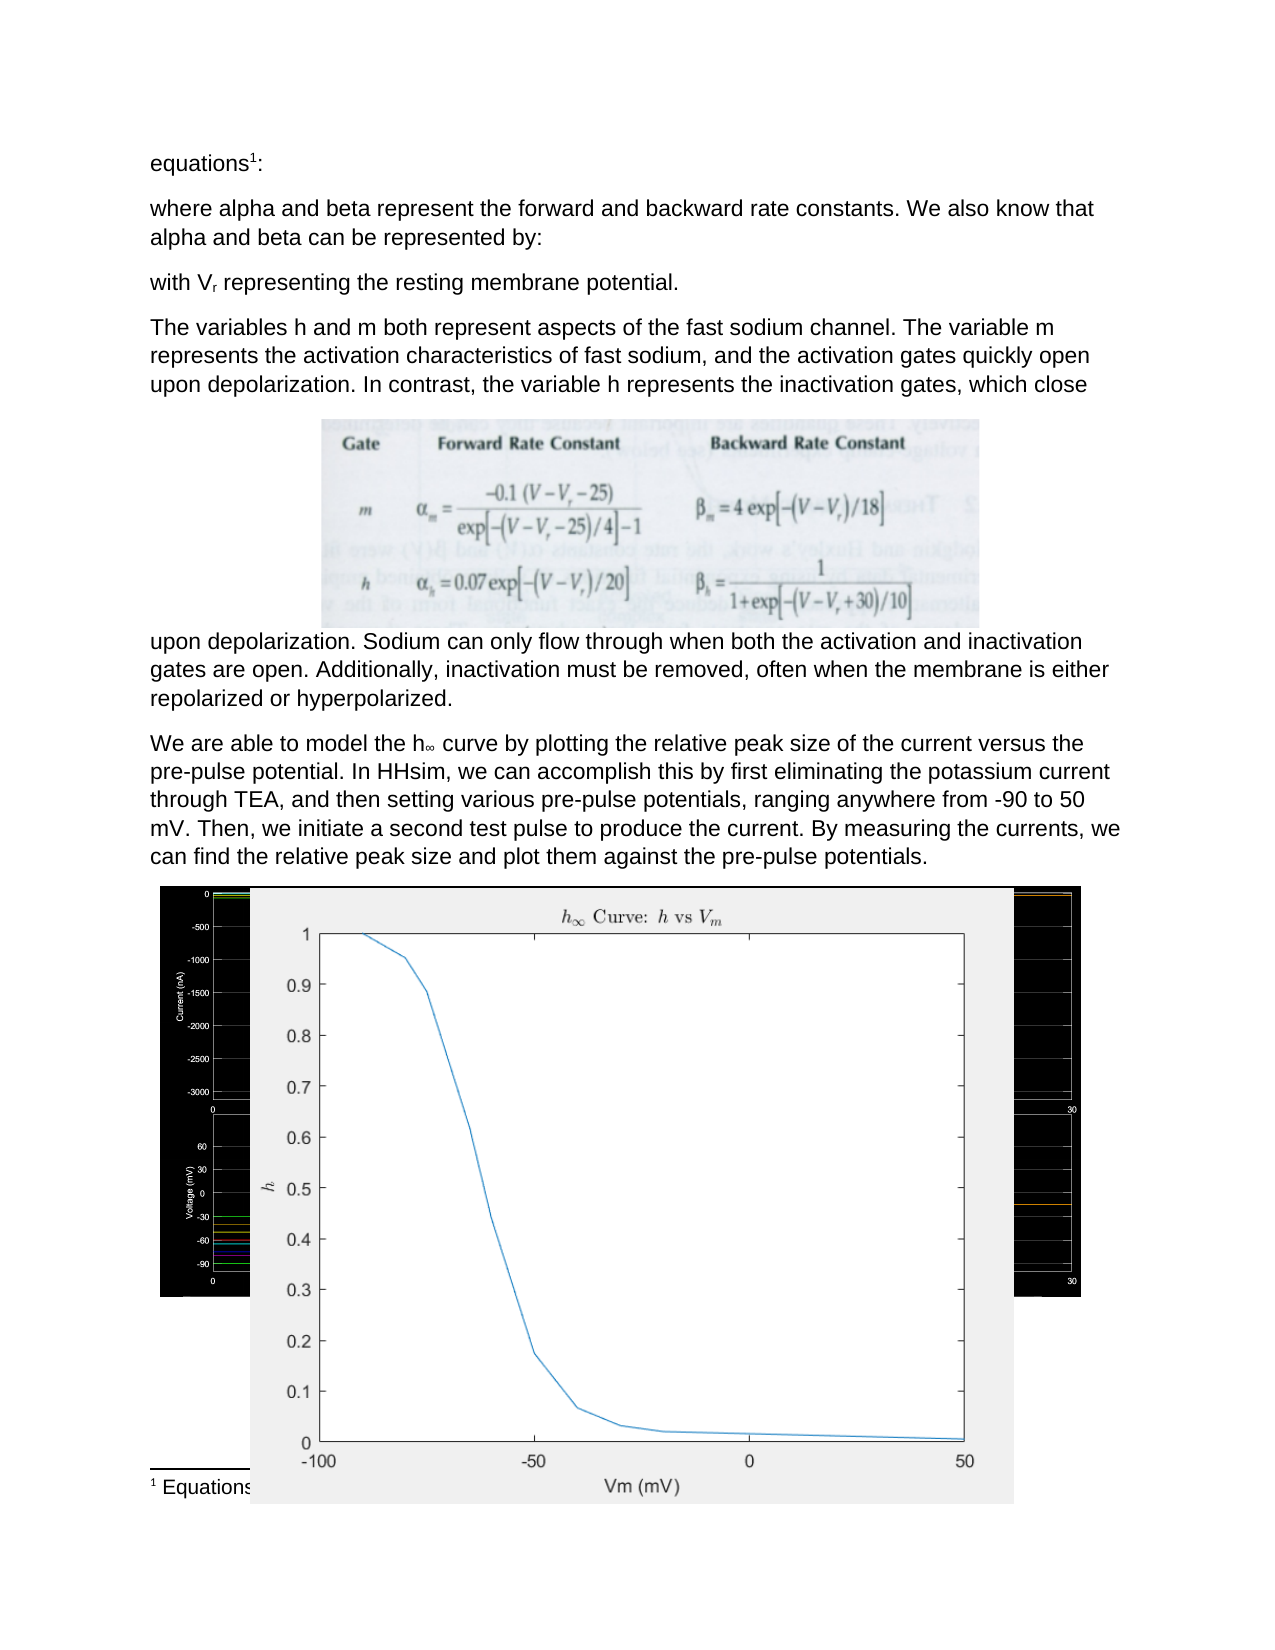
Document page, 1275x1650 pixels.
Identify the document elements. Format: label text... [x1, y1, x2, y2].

picture [160, 886, 1081, 1504]
picture [321, 419, 980, 628]
text where alpha and beta represent the forward and backward rate constants. We also know that alpha and beta can be represented by: [150, 195, 1125, 250]
text We are able to model the h∞ curve by plotting the relative peak size of the current versus the pre-pulse potential. In HHsim, we can accomplish this by first eliminating the potassium current through TEA, and then setting various pre-pulse potentials, ranging anywhere from -90 to 50 mV. Then, we initiate a second test pulse to produce the current. By measuring the currents, we can find the relative peak size and plot them against the pre-pulse potentials. [150, 729, 1125, 870]
text with Vr representing the resting membrane potential. [150, 269, 1125, 295]
